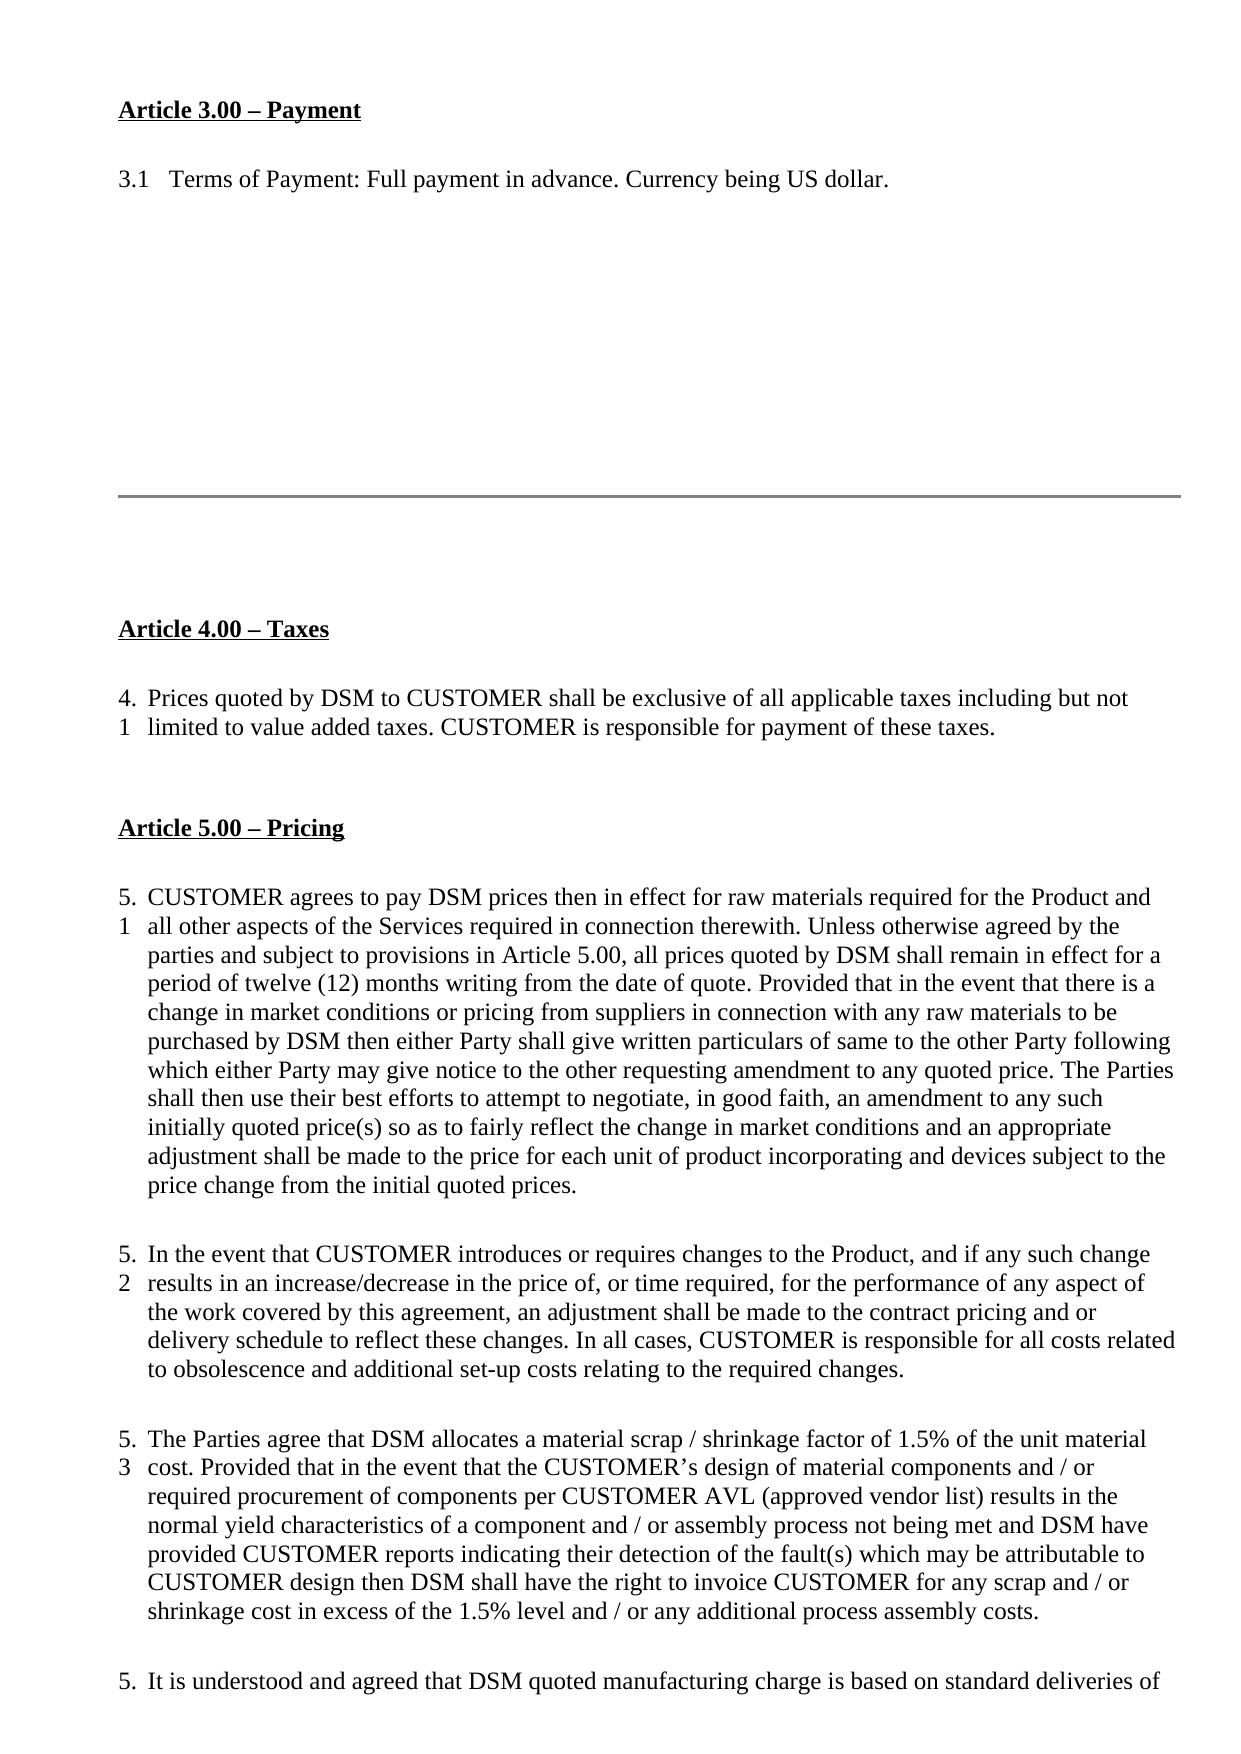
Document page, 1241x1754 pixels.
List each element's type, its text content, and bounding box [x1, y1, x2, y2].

text Article 5.00 – Pricing [118, 813, 1181, 842]
table_header In the event that CUSTOMER introduces or requires changes to the Product, and if any such change results in an increase/decrease in the price of, or time required, for the performance of any aspect of the work covered by this agreement, an adjustment shall be made to the contract pricing and or delivery schedule to reflect these changes. In all cases, CUSTOMER is responsible for all costs related to obsolescence and additional set-up costs relating to the required changes. [148, 1239, 1181, 1383]
table_header 4.1 [118, 684, 147, 741]
table_header CUSTOMER agrees to pay DSM prices then in effect for raw materials required for the Product and all other aspects of the Services required in connection therewith. Unless otherwise agreed by the parties and subject to provisions in Article 5.00, all prices quoted by DSM shall remain in effect for a period of twelve (12) months writing from the date of quote. Provided that in the event that there is a change in market conditions or pricing from suppliers in connection with any raw materials to be purchased by DSM then either Party shall give written particulars of same to the other Party following which either Party may give notice to the other requesting amendment to any quoted price. The Parties shall then use their best efforts to attempt to negotiate, in good faith, an amendment to any such initially quoted price(s) so as to fairly reflect the change in market conditions and an appropriate adjustment shall be made to the price for each unit of product incorporating and devices subject to the price change from the initial quoted prices. [148, 882, 1181, 1198]
table_header 5.3 [118, 1424, 147, 1625]
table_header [148, 1666, 1181, 1694]
table_header 5.4 [118, 1666, 147, 1694]
table_header The Parties agree that DSM allocates a material scrap / shrinkage factor of 1.5% of the unit material cost. Provided that in the event that the CUSTOMER’s design of material components and / or required procurement of components per CUSTOMER AVL (approved vendor list) results in the normal yield characteristics of a component and / or assembly process not being met and DSM have provided CUSTOMER reports indicating their detection of the fault(s) which may be attributable to CUSTOMER design then DSM shall have the right to invoice CUSTOMER for any scrap and / or shrinkage cost in excess of the 1.5% level and / or any additional process assembly costs. [148, 1424, 1181, 1625]
table_header 3.1 [118, 165, 169, 193]
table_header Prices quoted by DSM to CUSTOMER shall be exclusive of all applicable taxes including but not limited to value added taxes. CUSTOMER is responsible for payment of these taxes. [148, 684, 1181, 741]
table_header 5.1 [118, 882, 147, 1198]
text Article 4.00 – Taxes [118, 614, 1181, 643]
table_header 5.2 [118, 1239, 147, 1383]
text Article 3.00 – Payment [118, 95, 1181, 124]
table_header Terms of Payment: Full payment in advance. Currency being US dollar. [169, 165, 1181, 193]
